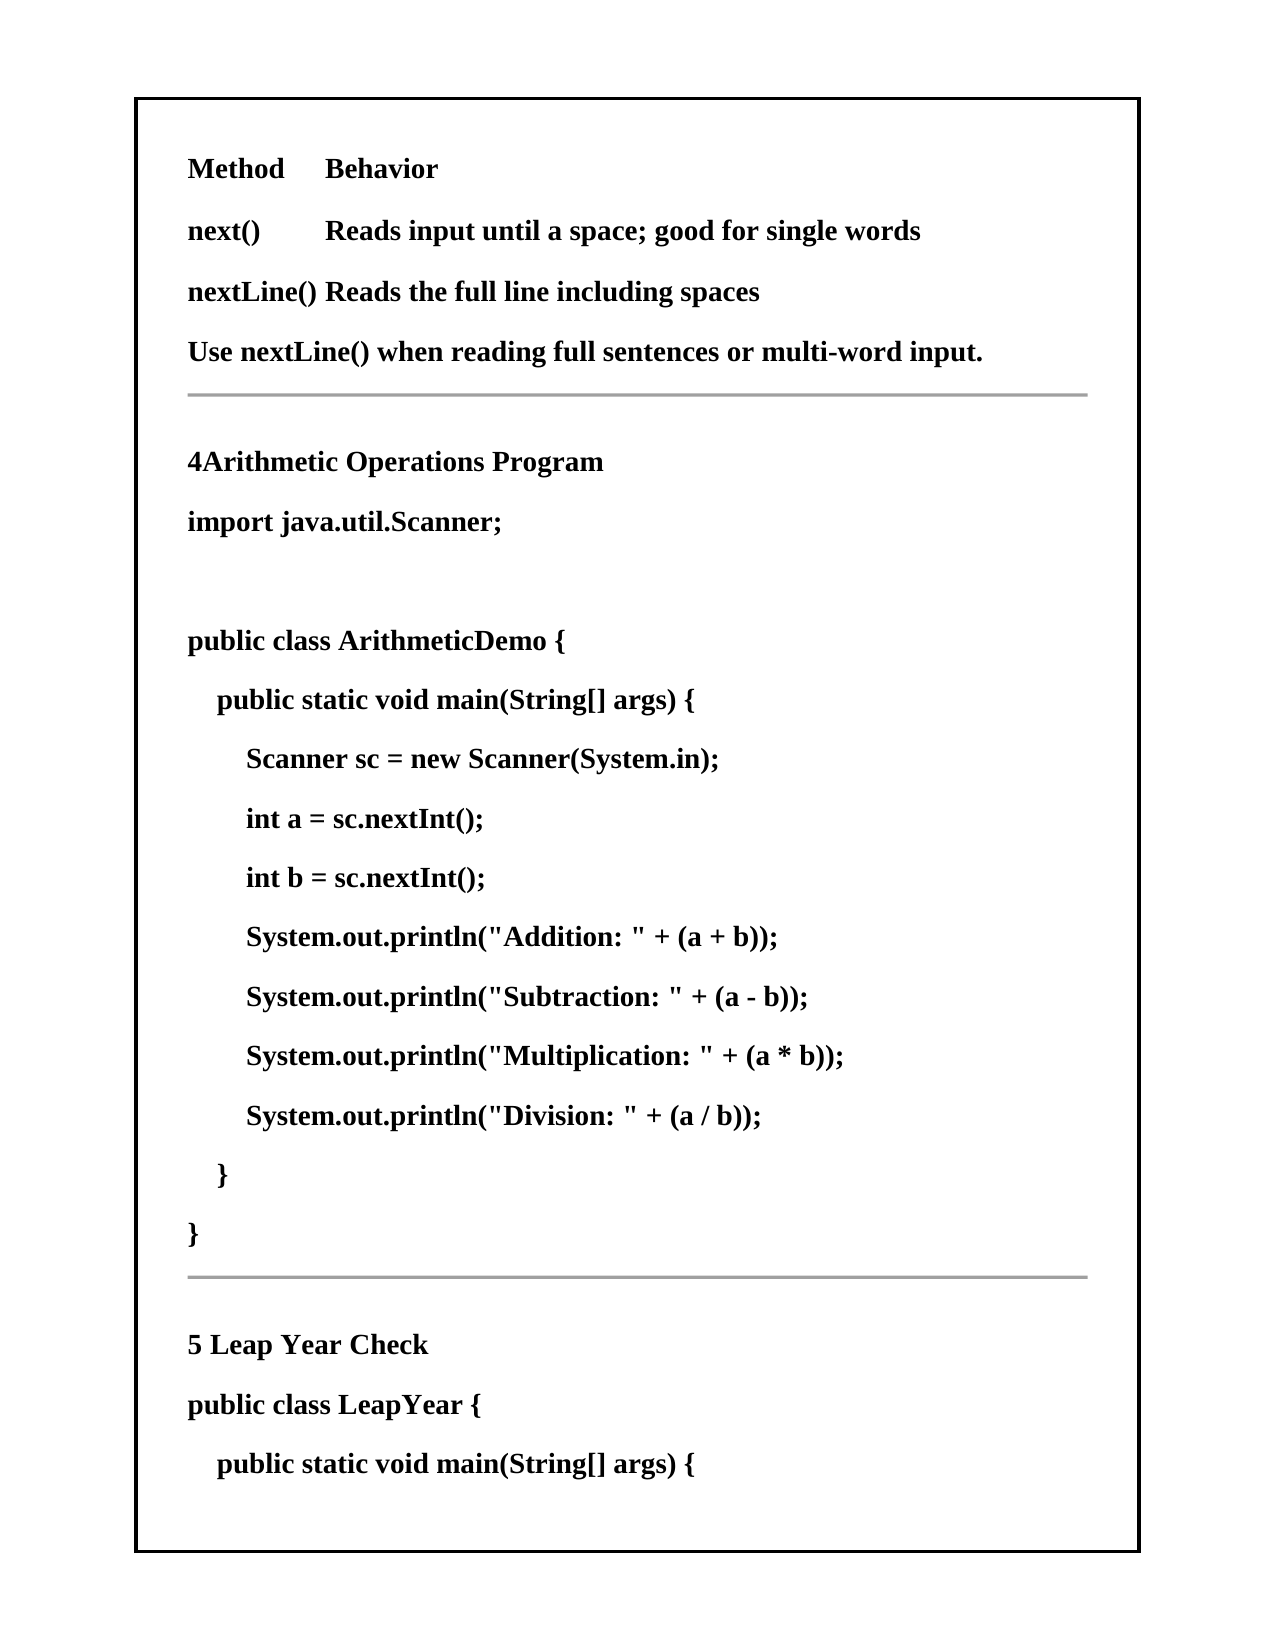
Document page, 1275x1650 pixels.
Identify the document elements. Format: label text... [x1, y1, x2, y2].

text import java.util.Scanner; [187, 504, 1087, 537]
text public static void main(String[] args) { [187, 1446, 1087, 1480]
text Scanner sc = new Scanner(System.in); [187, 741, 1087, 775]
table_cell next() [186, 211, 323, 273]
text System.out.println("Subtraction: " + (a - b)); [187, 979, 1087, 1012]
text public class LeapYear { [187, 1387, 1087, 1421]
text System.out.println("Addition: " + (a + b)); [187, 919, 1087, 953]
text System.out.println("Multiplication: " + (a * b)); [187, 1038, 1087, 1072]
text 5️ Leap Year Check [187, 1327, 1087, 1360]
text System.out.println("Division: " + (a / b)); [187, 1098, 1087, 1131]
text 4️Arithmetic Operations Program [187, 444, 1087, 478]
table_cell Reads input until a space; good for single words [324, 211, 928, 273]
text } [187, 1157, 1087, 1191]
text int a = sc.nextInt(); [187, 801, 1087, 834]
text } [187, 1216, 1087, 1250]
table_header Behavior [324, 150, 928, 211]
table_header Method [186, 150, 323, 211]
table_cell nextLine() [186, 273, 323, 334]
table_cell Reads the full line including spaces [324, 273, 928, 334]
text int b = sc.nextInt(); [187, 860, 1087, 894]
text Use nextLine() when reading full sentences or multi-word input. [187, 334, 1087, 368]
text public static void main(String[] args) { [187, 682, 1087, 716]
text public class ArithmeticDemo { [187, 623, 1087, 656]
